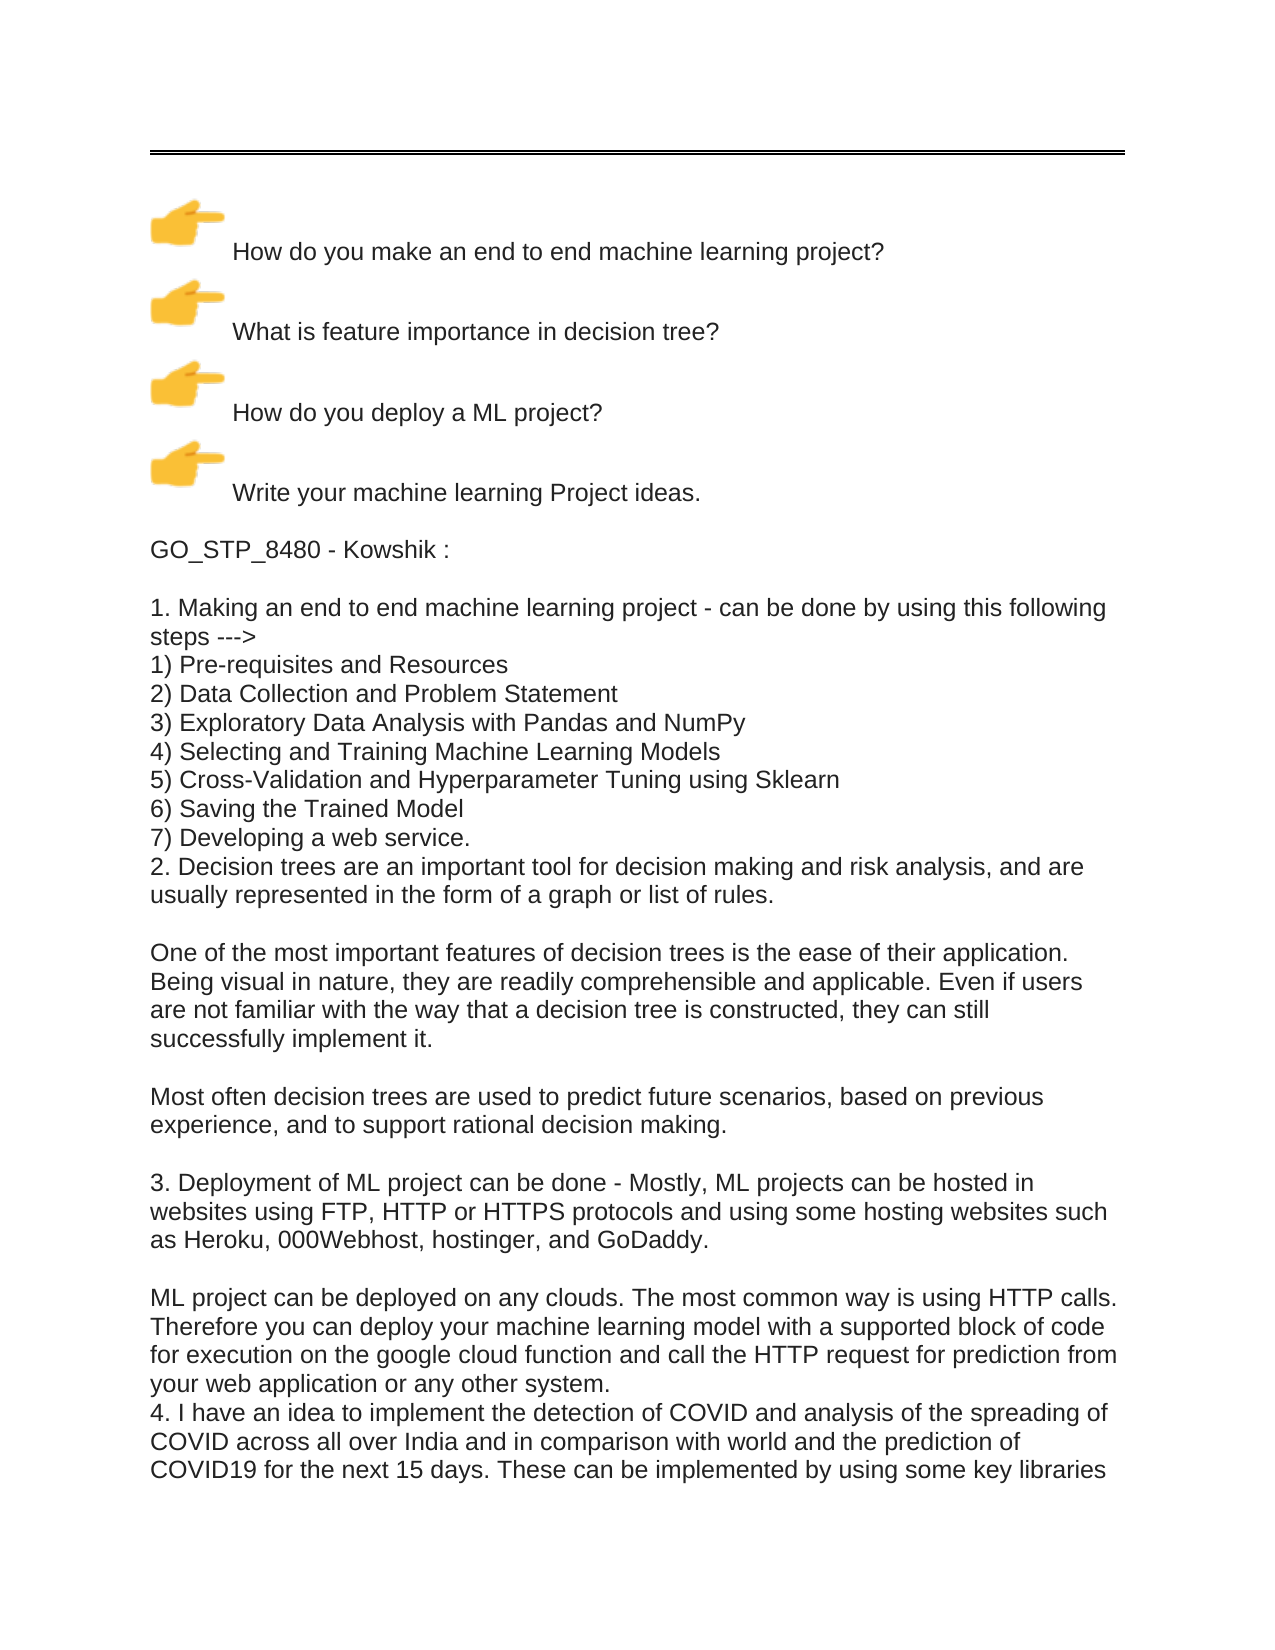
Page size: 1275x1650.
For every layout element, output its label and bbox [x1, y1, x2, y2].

picture [150, 426, 226, 502]
picture [150, 185, 226, 261]
picture [150, 265, 226, 341]
text [150, 155, 1125, 1486]
picture [150, 346, 226, 422]
